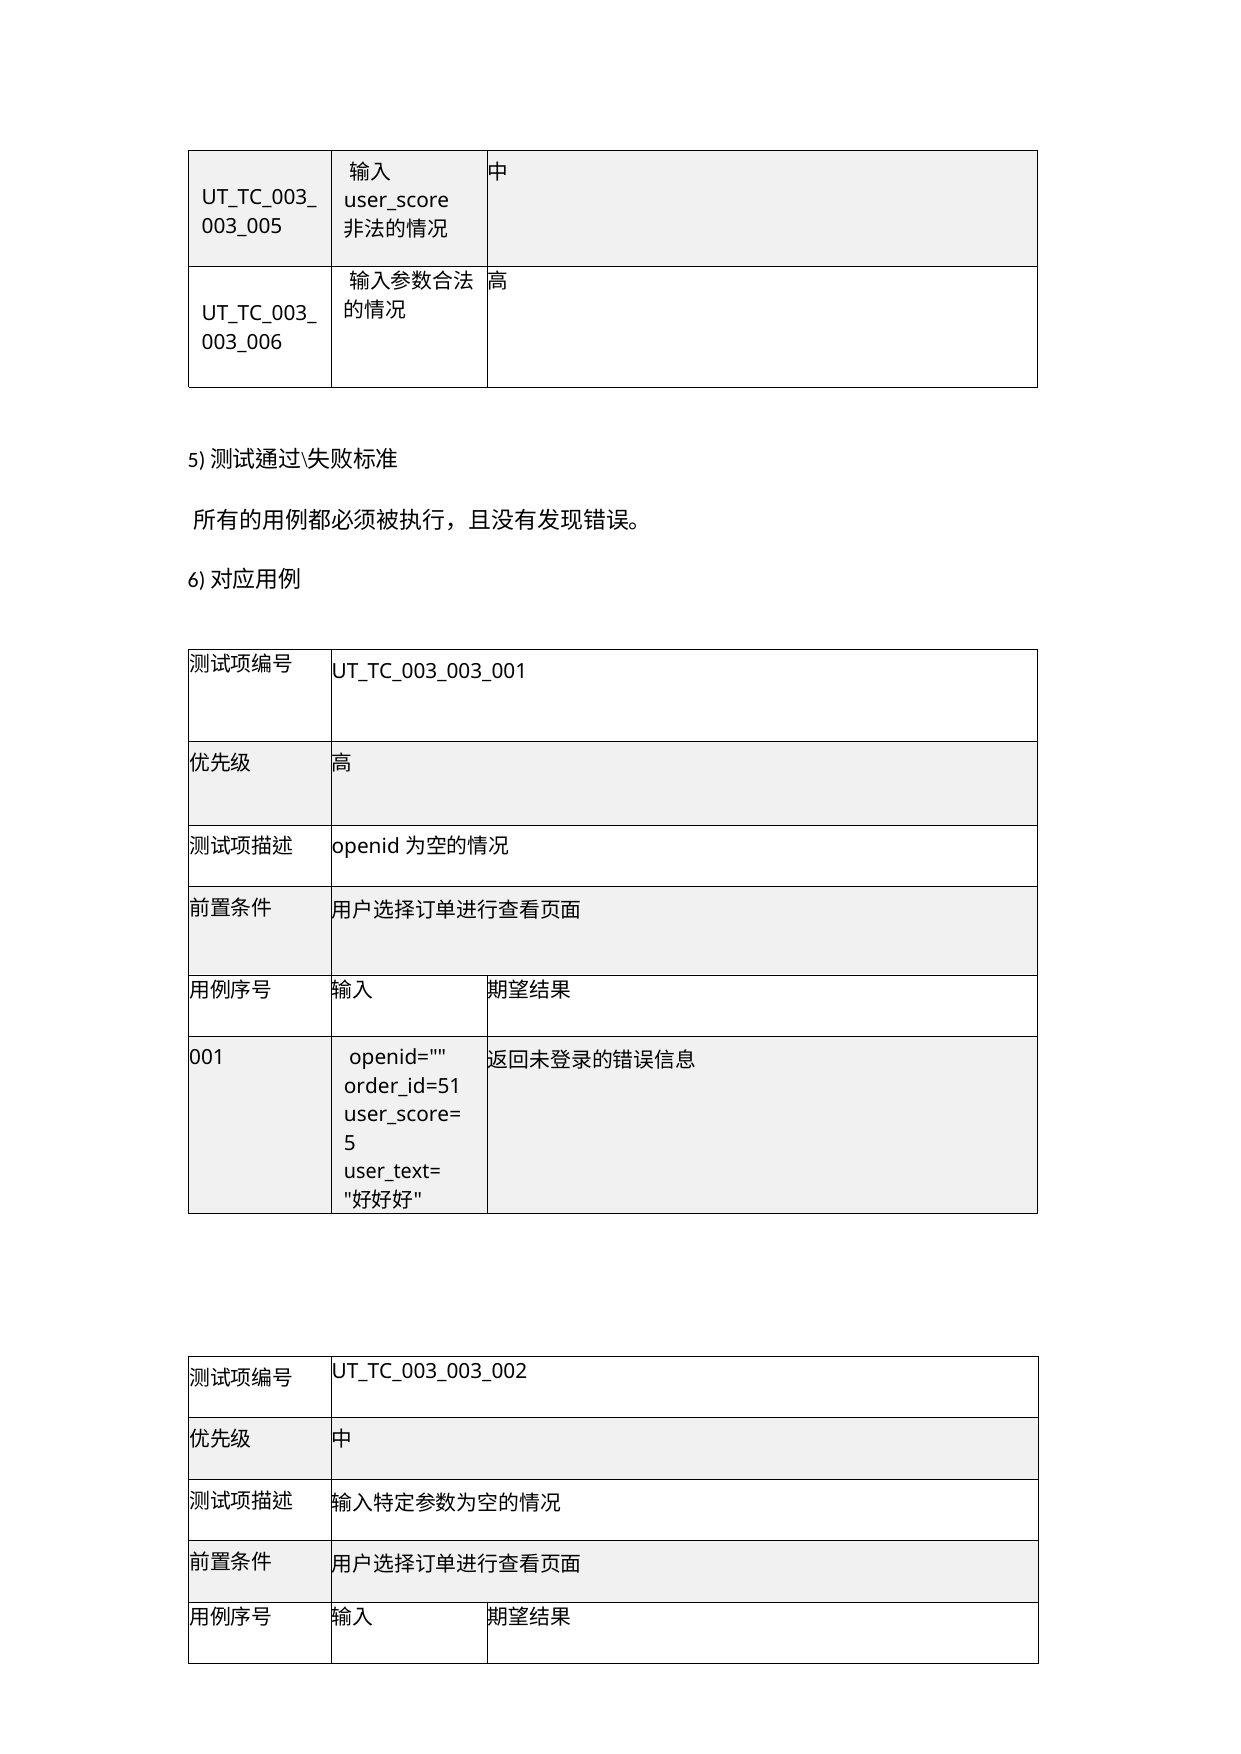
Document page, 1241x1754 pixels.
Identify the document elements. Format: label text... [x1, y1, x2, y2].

table_cell 期望结果 [488, 976, 1037, 1036]
table_cell 用户选择订单进行查看页面 [332, 1541, 1038, 1602]
table_cell UT_TC_003_ 003_005 [189, 151, 331, 266]
table_cell 前置条件 [189, 887, 331, 974]
table_cell 用户选择订单进行查看页面 [332, 887, 1037, 974]
table_cell 返回未登录的错误信息 [488, 1037, 1037, 1213]
text 所有的用例都必须被执行，且没有发现错误。 [193, 502, 1086, 535]
table_cell 输入参数合法的情况 [332, 267, 487, 387]
table_cell openid="" order_id=51 user_score=5 user_text="好好好" [332, 1037, 487, 1213]
table_cell openid 为空的情况 [332, 826, 1037, 886]
table_header 测试项编号 [189, 650, 331, 741]
table_header UT_TC_003_003_001 [332, 650, 1037, 741]
table_cell 测试项描述 [189, 1480, 331, 1540]
table_cell 前置条件 [189, 1541, 331, 1602]
table_header UT_TC_003_003_002 [332, 1357, 1038, 1417]
table_cell 输入 [332, 1603, 487, 1663]
table_header 测试项编号 [189, 1357, 331, 1417]
table_cell 用例序号 [189, 1603, 331, 1663]
table_cell 高 [488, 267, 1037, 387]
table_cell 优先级 [189, 742, 331, 825]
list 测试通过\失败标准 [187, 443, 1086, 475]
table_cell 输入 [332, 976, 487, 1036]
table_cell 输入user_score 非法的情况 [332, 151, 487, 266]
table_cell 中 [332, 1418, 1038, 1479]
table_cell 测试项描述 [189, 826, 331, 886]
table_cell 用例序号 [189, 976, 331, 1036]
table_cell 输入特定参数为空的情况 [332, 1480, 1038, 1540]
table_cell 中 [488, 151, 1037, 266]
table_cell 期望结果 [488, 1603, 1038, 1663]
table_cell 001 [189, 1037, 331, 1213]
table_cell 优先级 [189, 1418, 331, 1479]
table_cell 高 [332, 742, 1037, 825]
table_cell UT_TC_003_ 003_006 [189, 267, 331, 387]
list 对应用例 [187, 563, 1086, 594]
